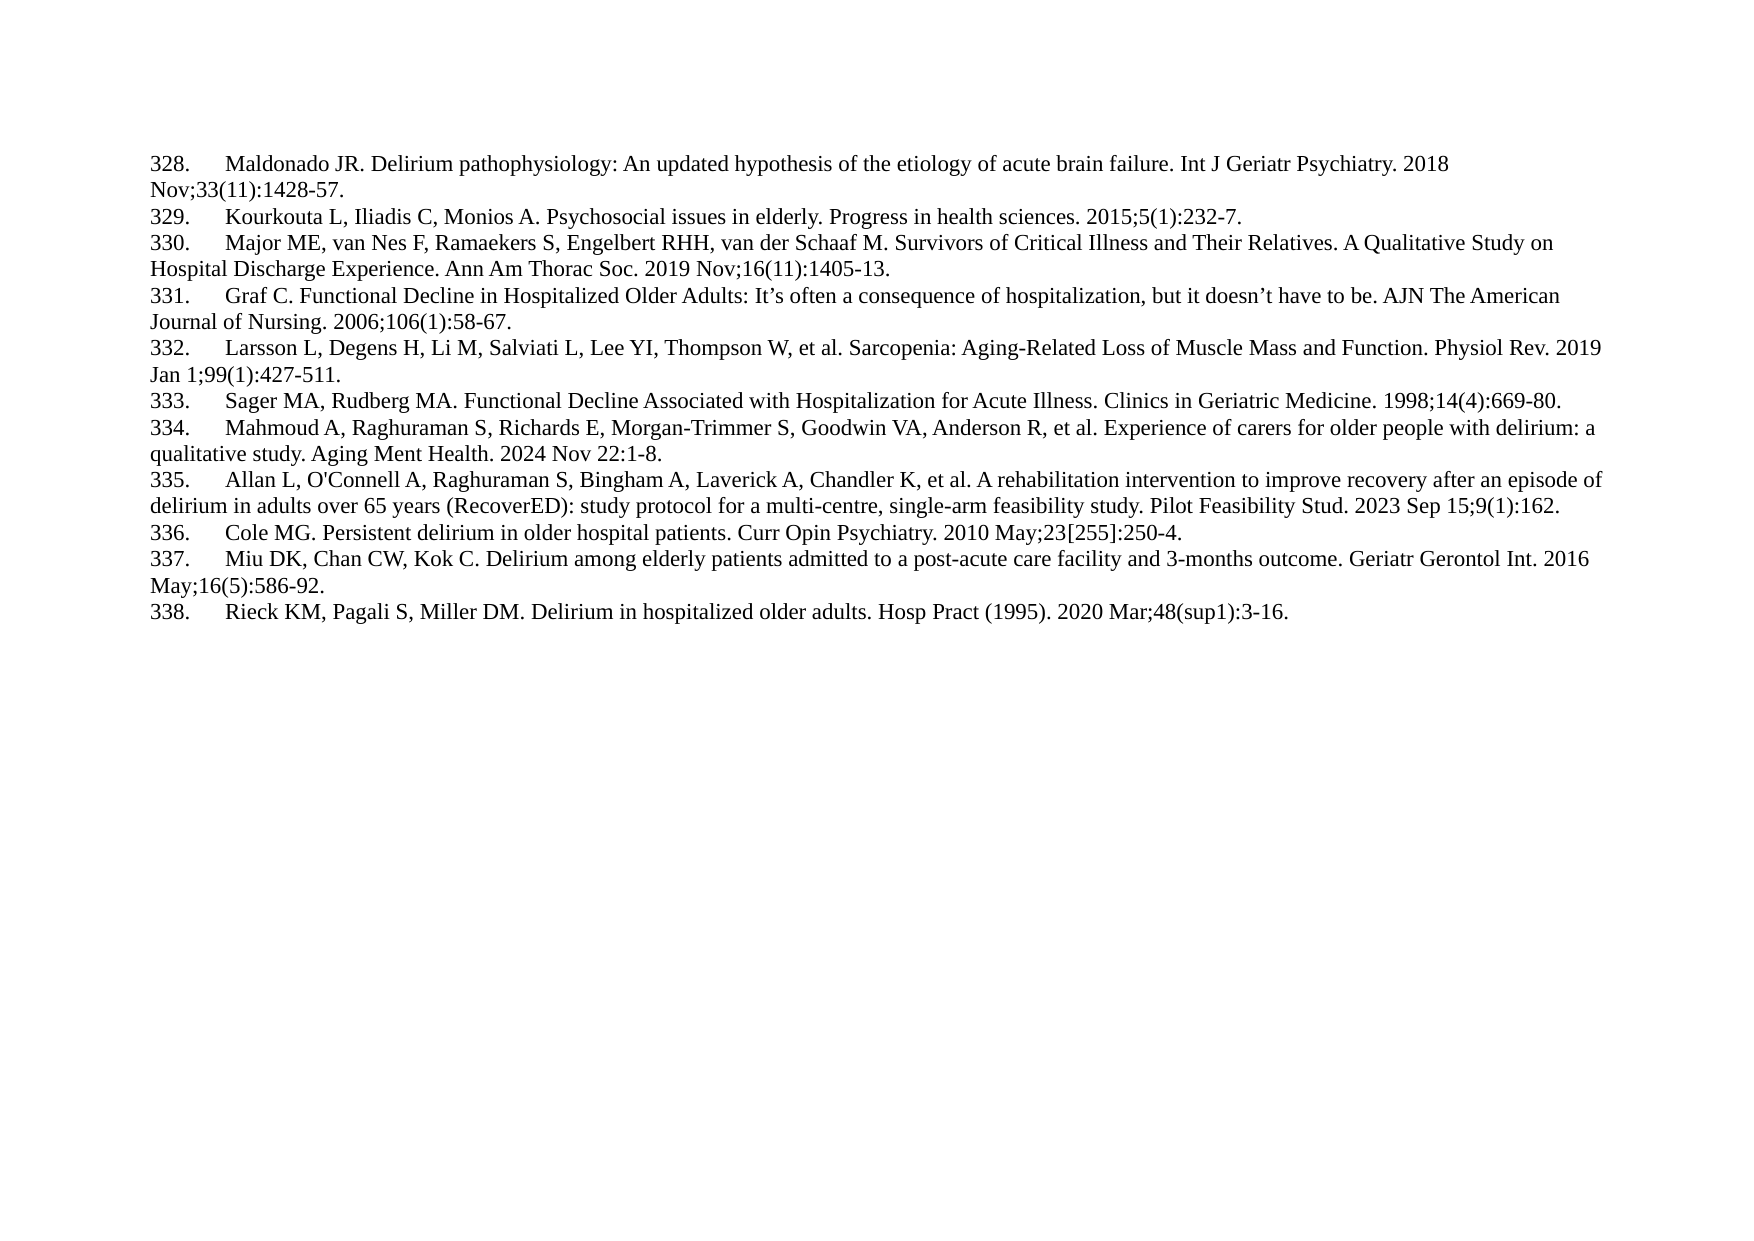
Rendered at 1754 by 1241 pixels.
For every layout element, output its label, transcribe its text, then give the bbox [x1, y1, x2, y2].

text 336. Cole MG. Persistent delirium in older hospital patients. Curr Opin Psychiatry. 2010 May;23[255]:250-4. [150, 519, 1604, 545]
text 330. Major ME, van Nes F, Ramaekers S, Engelbert RHH, van der Schaaf M. Survivors of Critical Illness and Their Relatives. A Qualitative Study on Hospital Discharge Experience. Ann Am Thorac Soc. 2019 Nov;16(11):1405-13. [150, 229, 1604, 282]
text 333. Sager MA, Rudberg MA. Functional Decline Associated with Hospitalization for Acute Illness. Clinics in Geriatric Medicine. 1998;14(4):669-80. [150, 387, 1604, 413]
text 338. Rieck KM, Pagali S, Miller DM. Delirium in hospitalized older adults. Hosp Pract (1995). 2020 Mar;48(sup1):3-16. [150, 598, 1604, 624]
text 335. Allan L, O'Connell A, Raghuraman S, Bingham A, Laverick A, Chandler K, et al. A rehabilitation intervention to improve recovery after an episode of delirium in adults over 65 years (RecoverED): study protocol for a multi-centre, single-arm feasibility study. Pilot Feasibility Stud. 2023 Sep 15;9(1):162. [150, 466, 1604, 519]
text 332. Larsson L, Degens H, Li M, Salviati L, Lee YI, Thompson W, et al. Sarcopenia: Aging-Related Loss of Muscle Mass and Function. Physiol Rev. 2019 Jan 1;99(1):427-511. [150, 334, 1604, 387]
text 334. Mahmoud A, Raghuraman S, Richards E, Morgan-Trimmer S, Goodwin VA, Anderson R, et al. Experience of carers for older people with delirium: a qualitative study. Aging Ment Health. 2024 Nov 22:1-8. [150, 413, 1604, 466]
text 331. Graf C. Functional Decline in Hospitalized Older Adults: It’s often a consequence of hospitalization, but it doesn’t have to be. AJN The American Journal of Nursing. 2006;106(1):58-67. [150, 282, 1604, 334]
text 328. Maldonado JR. Delirium pathophysiology: An updated hypothesis of the etiology of acute brain failure. Int J Geriatr Psychiatry. 2018 Nov;33(11):1428-57. [150, 150, 1604, 203]
text 329. Kourkouta L, Iliadis C, Monios A. Psychosocial issues in elderly. Progress in health sciences. 2015;5(1):232-7. [150, 203, 1604, 229]
text 337. Miu DK, Chan CW, Kok C. Delirium among elderly patients admitted to a post-acute care facility and 3-months outcome. Geriatr Gerontol Int. 2016 May;16(5):586-92. [150, 545, 1604, 598]
